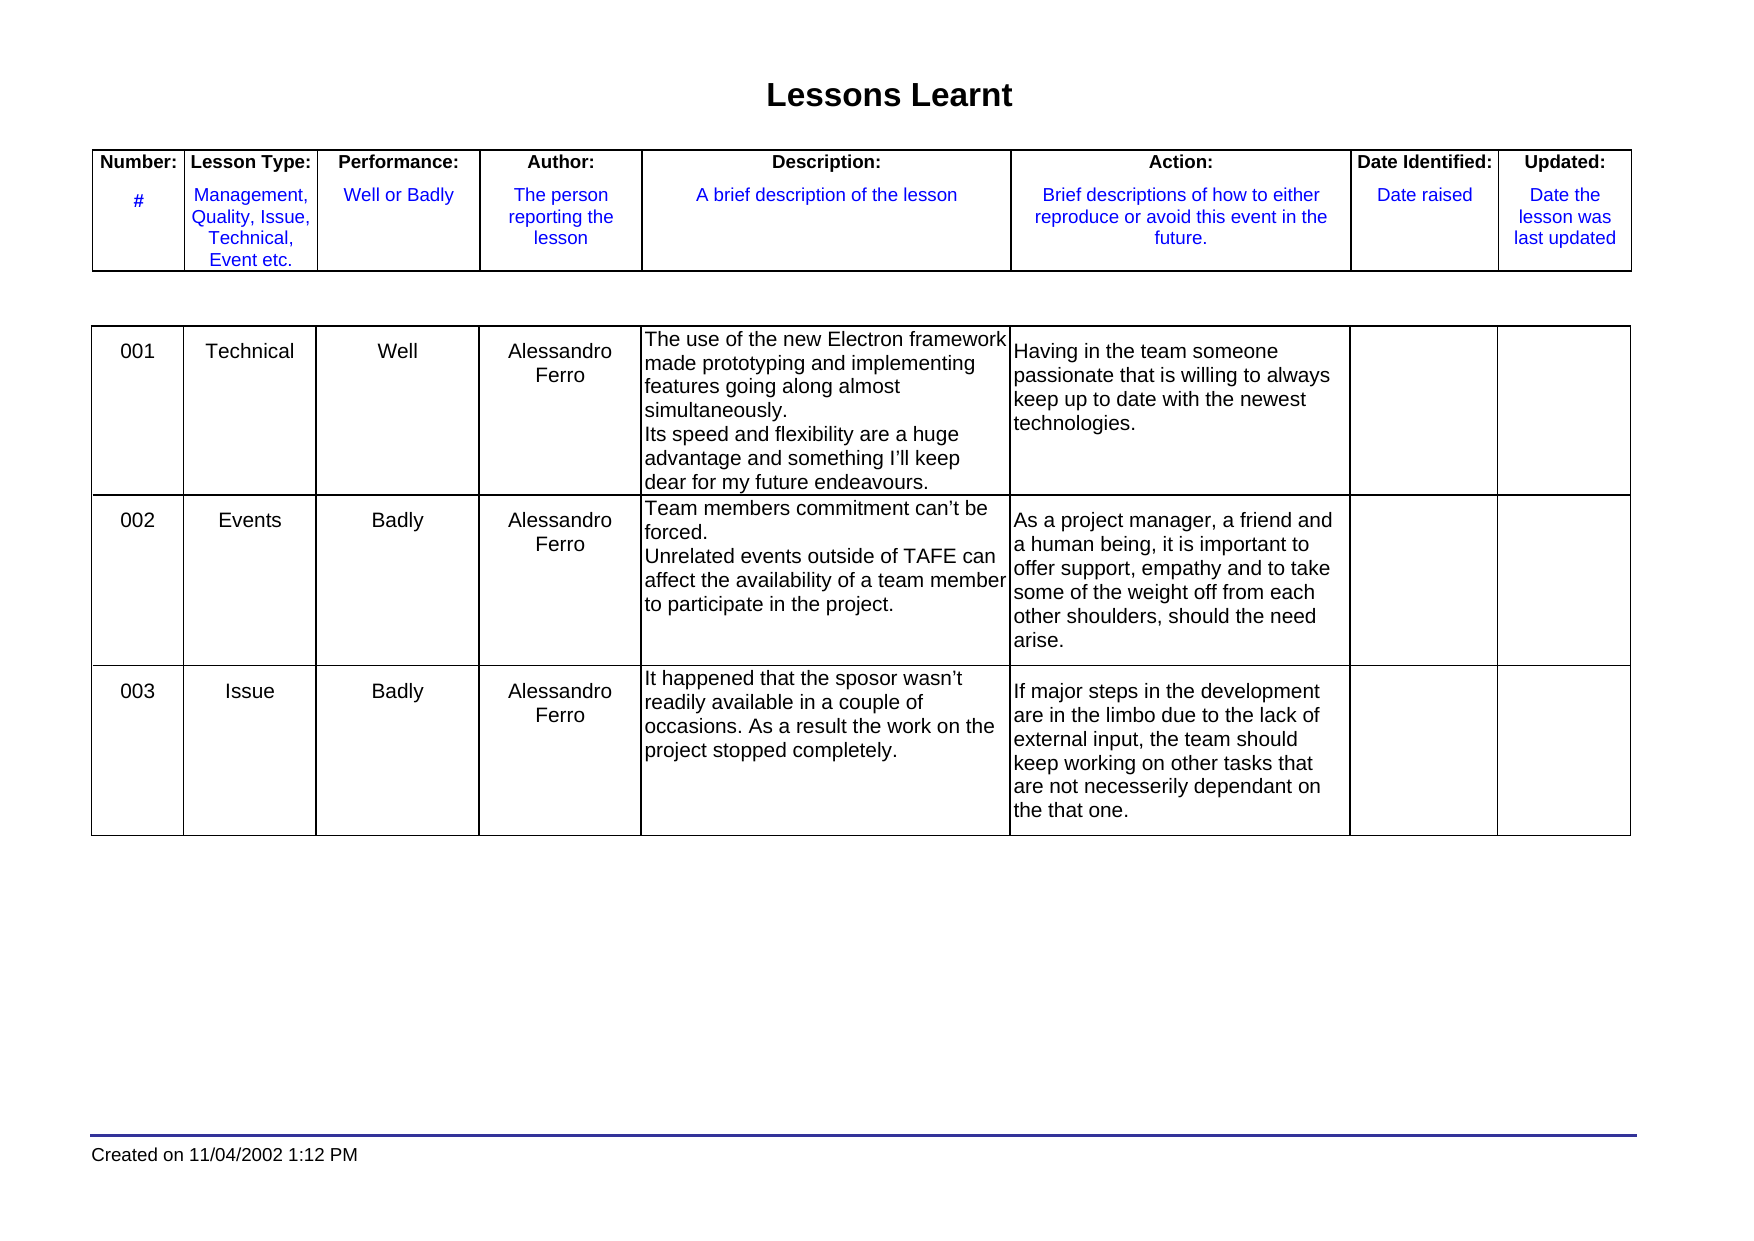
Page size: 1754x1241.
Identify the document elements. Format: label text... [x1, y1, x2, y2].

table_cell Badly [317, 666, 478, 835]
table_header Alessandro Ferro [480, 327, 640, 494]
table_cell [1351, 666, 1497, 835]
table_cell If major steps in the development are in the limbo due to the lack of external input, the team should keep working on other tasks that are not necesserily dependant on the that one. [1011, 666, 1349, 835]
table_header Technical [184, 327, 315, 494]
table_cell [1498, 666, 1630, 835]
table_cell 002 [92, 495, 183, 664]
table_header [1351, 327, 1497, 494]
table_header Having in the team someone passionate that is willing to always keep up to date with the newest technologies. [1011, 327, 1349, 494]
table_cell Team members commitment can’t be forced. Unrelated events outside of TAFE can affect the availability of a team member to participate in the project. [642, 496, 1009, 664]
table_cell As a project manager, a friend and a human being, it is important to offer support, empathy and to take some of the weight off from each other shoulders, should the need arise. [1011, 496, 1349, 664]
table_header 001 [92, 327, 183, 494]
table_cell It happened that the sposor wasn’t readily available in a couple of occasions. As a result the work on the project stopped completely. [642, 666, 1009, 835]
table_cell [1351, 496, 1497, 664]
table_cell Events [184, 496, 315, 664]
table_header Well [317, 327, 478, 494]
table_cell Badly [317, 496, 478, 664]
table_header The use of the new Electron framework made prototyping and implementing features going along almost simultaneously. Its speed and flexibility are a huge advantage and something I’ll keep dear for my future endeavours. [642, 327, 1009, 494]
table_cell 003 [92, 666, 183, 835]
table_cell [1498, 496, 1630, 664]
table_cell Alessandro Ferro [480, 496, 640, 664]
table_cell Issue [184, 666, 315, 835]
table_cell Alessandro Ferro [480, 666, 640, 835]
table_header [1498, 327, 1630, 494]
